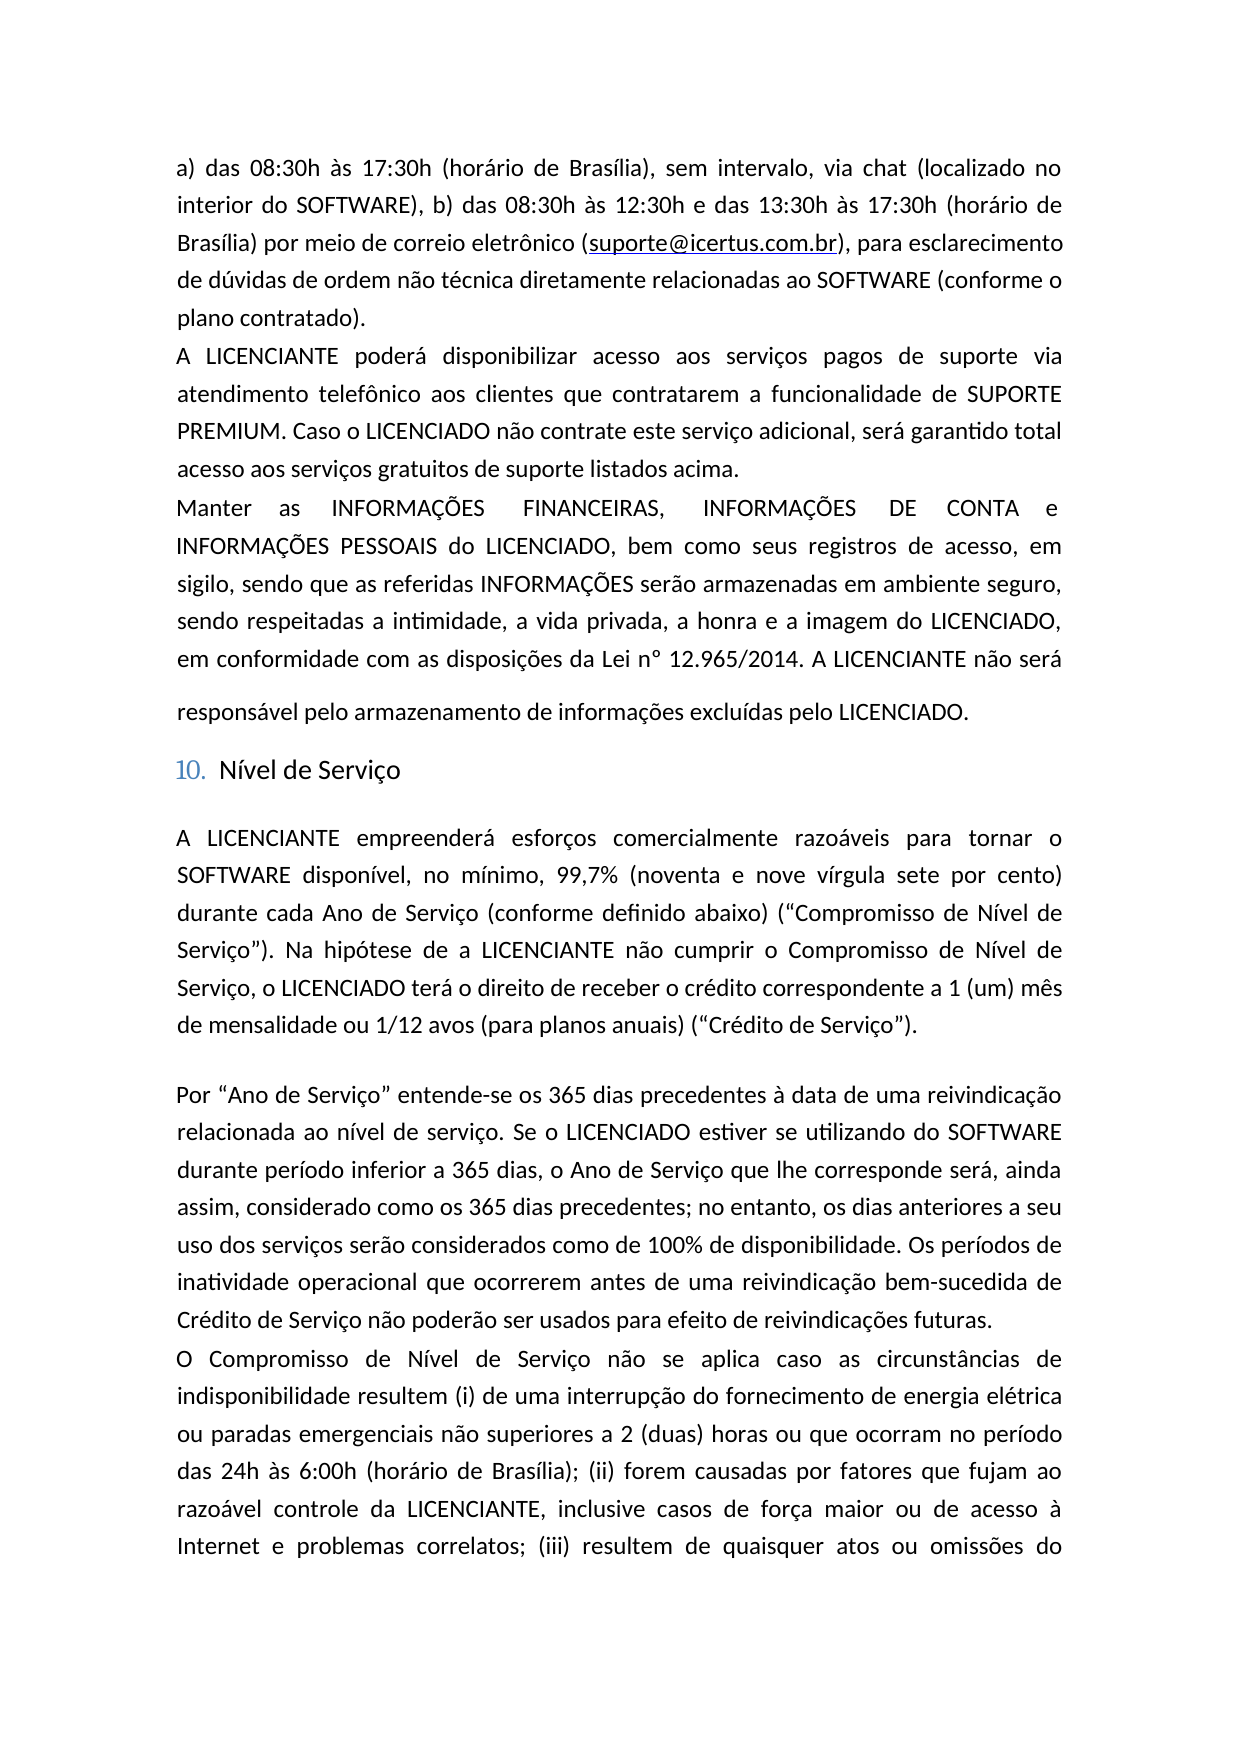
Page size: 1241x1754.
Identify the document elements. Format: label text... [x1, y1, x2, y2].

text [176, 1343, 1063, 1561]
subtitle Nível de Serviço [176, 752, 1063, 786]
text INFORMAÇÕES PESSOAIS do LICENCIADO, bem como seus registros de acesso, em sigilo, sendo que as referidas INFORMAÇÕES serão armazenadas em ambiente seguro, sendo respeitadas a intimidade, a vida privada, a honra e a imagem do LICENCIADO, em conformidade com as disposições da Lei nº 12.965/2014. A LICENCIANTE não será responsável pelo armazenamento de informações excluídas pelo LICENCIADO. [176, 531, 1063, 730]
text A LICENCIANTE poderá disponibilizar acesso aos serviços pagos de suporte via atendimento telefônico aos clientes que contratarem a funcionalidade de SUPORTE PREMIUM. Caso o LICENCIADO não contrate este serviço adicional, será garantido total acesso aos serviços gratuitos de suporte listados acima. [176, 341, 1063, 483]
text Manter as INFORMAÇÕES FINANCEIRAS, INFORMAÇÕES DE CONTA e [176, 492, 1063, 522]
text A LICENCIANTE empreenderá esforços comercialmente razoáveis para tornar o SOFTWARE disponível, no mínimo, 99,7% (noventa e nove vírgula sete por cento) durante cada Ano de Serviço (conforme definido abaixo) (“Compromisso de Nível de Serviço”). Na hipótese de a LICENCIANTE não cumprir o Compromisso de Nível de Serviço, o LICENCIADO terá o direito de receber o crédito correspondente a 1 (um) mês de mensalidade ou 1/12 avos (para planos anuais) (“Crédito de Serviço”). [176, 822, 1063, 1040]
text a) das 08:30h às 17:30h (horário de Brasília), sem intervalo, via chat (localizado no interior do SOFTWARE), b) das 08:30h às 12:30h e das 13:30h às 17:30h (horário de Brasília) por meio de correio eletrônico (suporte@icertus.com.br), para esclarecimento de dúvidas de ordem não técnica diretamente relacionadas ao SOFTWARE (conforme o plano contratado). [176, 152, 1063, 332]
text Por “Ano de Serviço” entende-se os 365 dias precedentes à data de uma reivindicação relacionada ao nível de serviço. Se o LICENCIADO estiver se utilizando do SOFTWARE durante período inferior a 365 dias, o Ano de Serviço que lhe corresponde será, ainda assim, considerado como os 365 dias precedentes; no entanto, os dias anteriores a seu uso dos serviços serão considerados como de 100% de disponibilidade. Os períodos de inatividade operacional que ocorrerem antes de uma reivindicação bem-sucedida de Crédito de Serviço não poderão ser usados para efeito de reivindicações futuras. [176, 1079, 1063, 1334]
